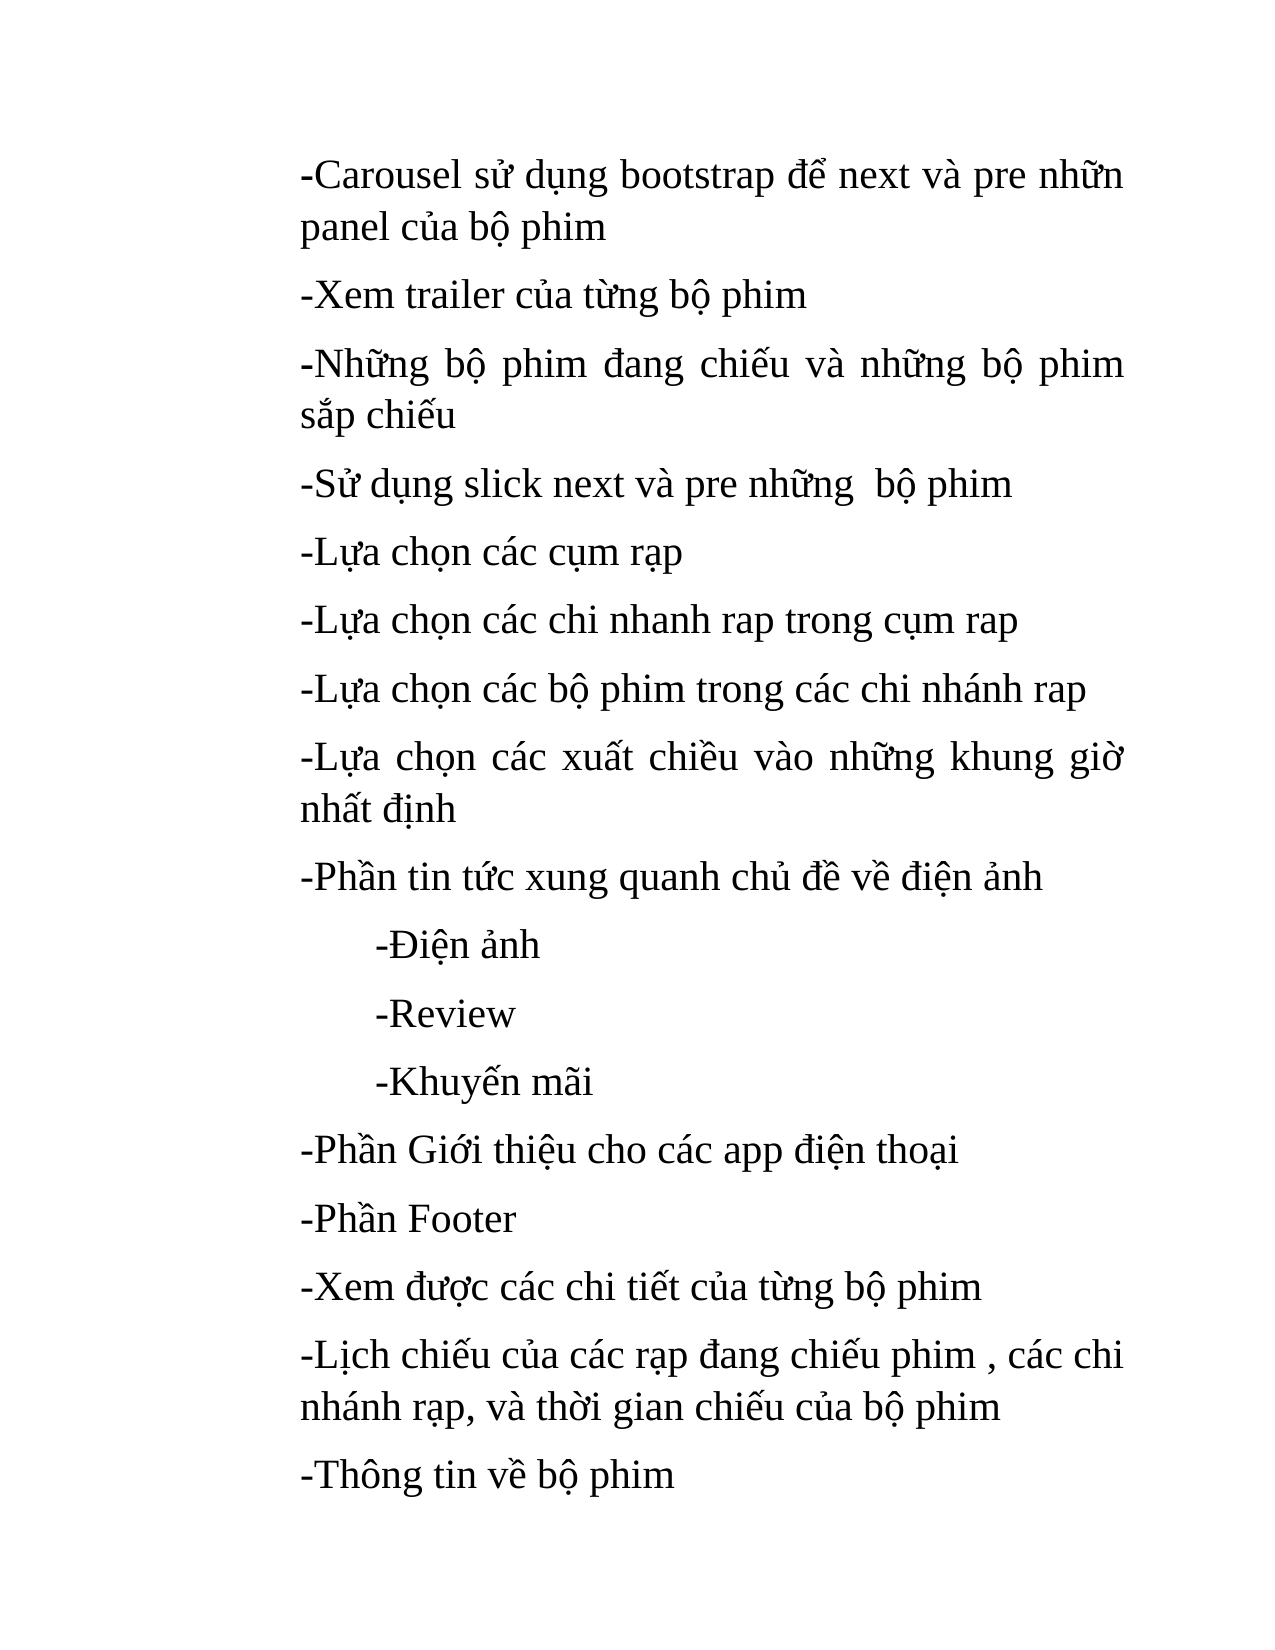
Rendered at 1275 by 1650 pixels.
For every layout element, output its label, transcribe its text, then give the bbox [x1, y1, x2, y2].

text -Khuyến mãi [300, 1057, 1125, 1104]
text -Phần Giới thiệu cho các app điện thoại [300, 1125, 1125, 1173]
text -Lịch chiếu của các rạp đang chiếu phim , các chi nhánh rạp, và thời gian chiếu của bộ phim [300, 1330, 1125, 1429]
text -Sử dụng slick next và pre những bộ phim [300, 458, 1125, 506]
text -Xem trailer của từng bộ phim [300, 270, 1125, 318]
text -Lựa chọn các chi nhanh rap trong cụm rap [300, 595, 1125, 643]
text -Thông tin về bộ phim [300, 1450, 1125, 1498]
text -Lựa chọn các cụm rạp [300, 527, 1125, 574]
text -Phần tin tức xung quanh chủ đề về điện ảnh [300, 852, 1125, 899]
text -Những bộ phim đang chiếu và những bộ phim sắp chiếu [300, 338, 1125, 438]
text -Phần Footer [300, 1193, 1125, 1241]
text -Lựa chọn các xuất chiều vào những khung giờ nhất định [300, 732, 1125, 831]
text -Xem được các chi tiết của từng bộ phim [300, 1262, 1125, 1309]
text -Carousel sử dụng bootstrap để next và pre nhữn panel của bộ phim [300, 150, 1125, 249]
text -Điện ảnh [300, 920, 1125, 968]
text -Lựa chọn các bộ phim trong các chi nhánh rap [300, 663, 1125, 711]
text -Review [300, 988, 1125, 1036]
